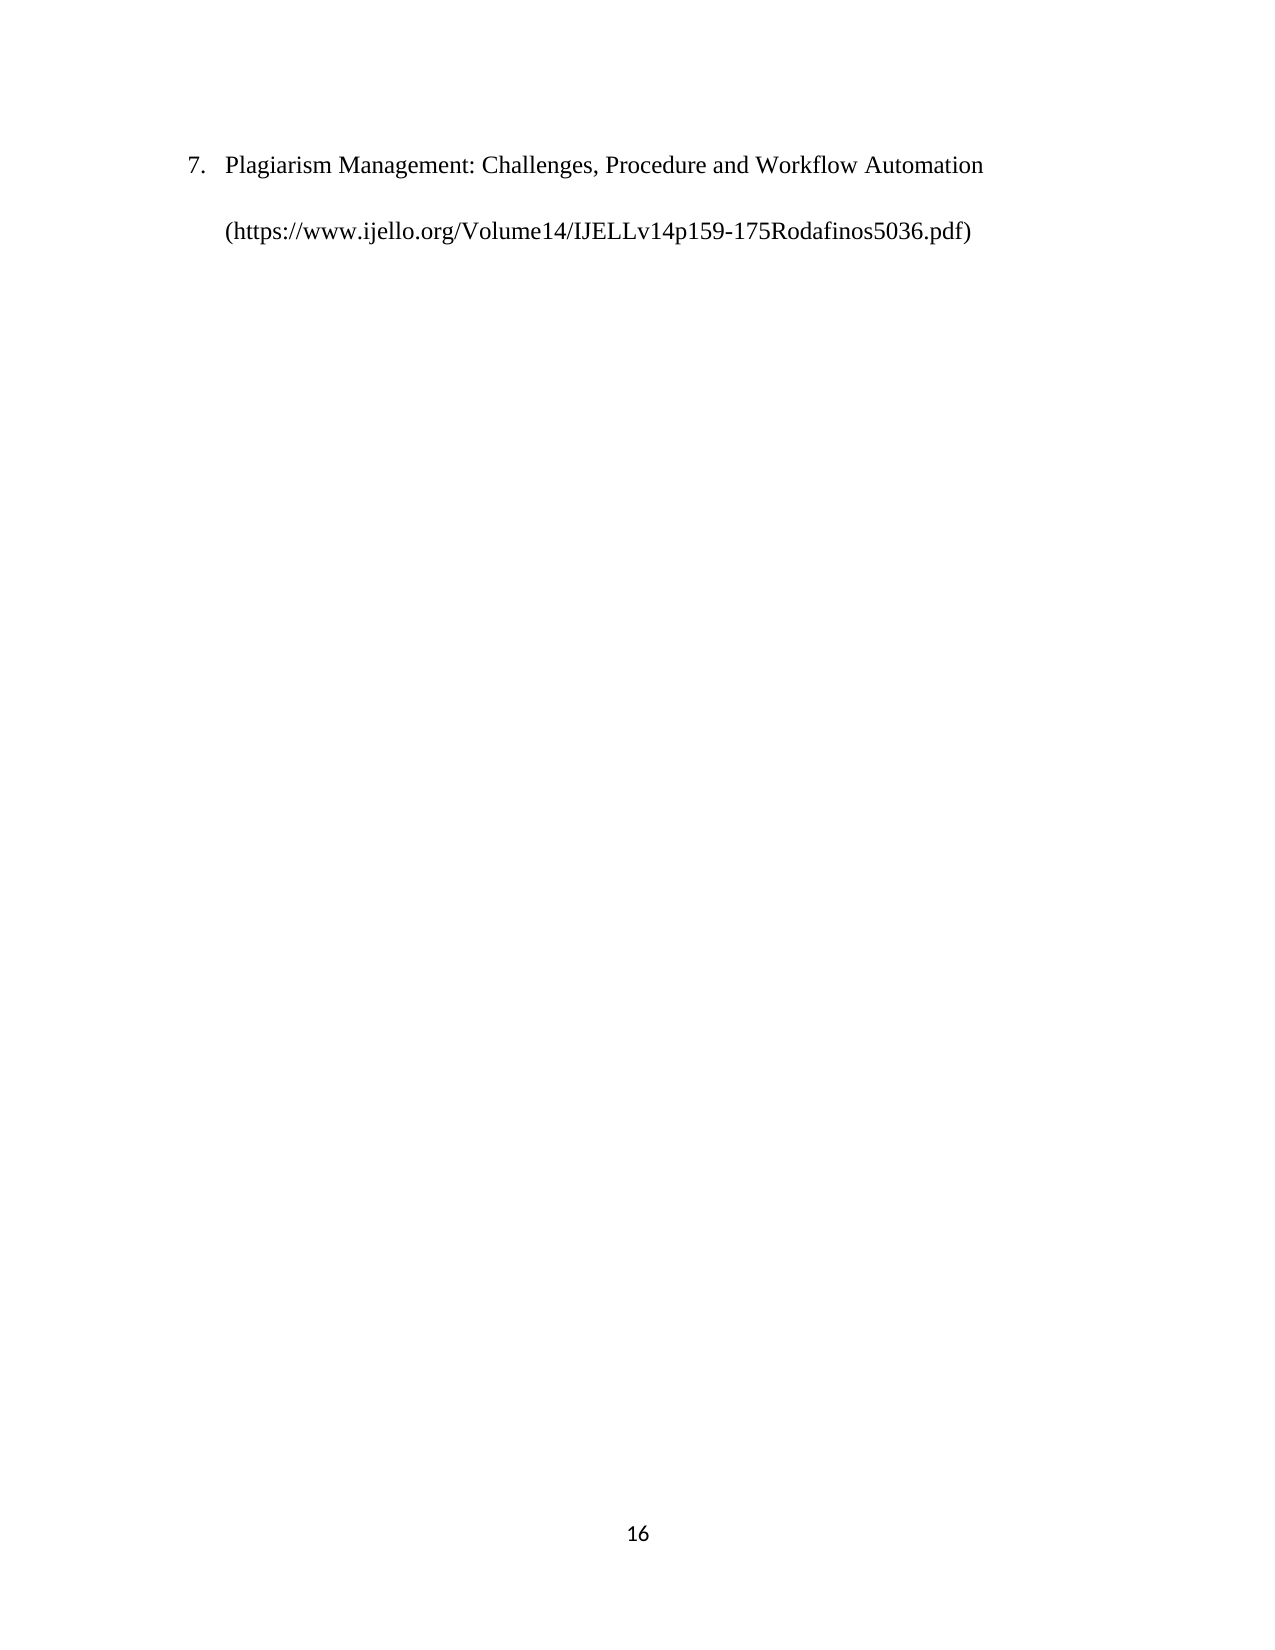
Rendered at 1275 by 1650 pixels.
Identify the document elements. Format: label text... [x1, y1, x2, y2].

text (https://www.ijello.org/Volume14/IJELLv14p159-175Rodafinos5036.pdf) [150, 216, 1125, 245]
list Plagiarism Management: Challenges, Procedure and Workflow Automation [187, 150, 1125, 179]
